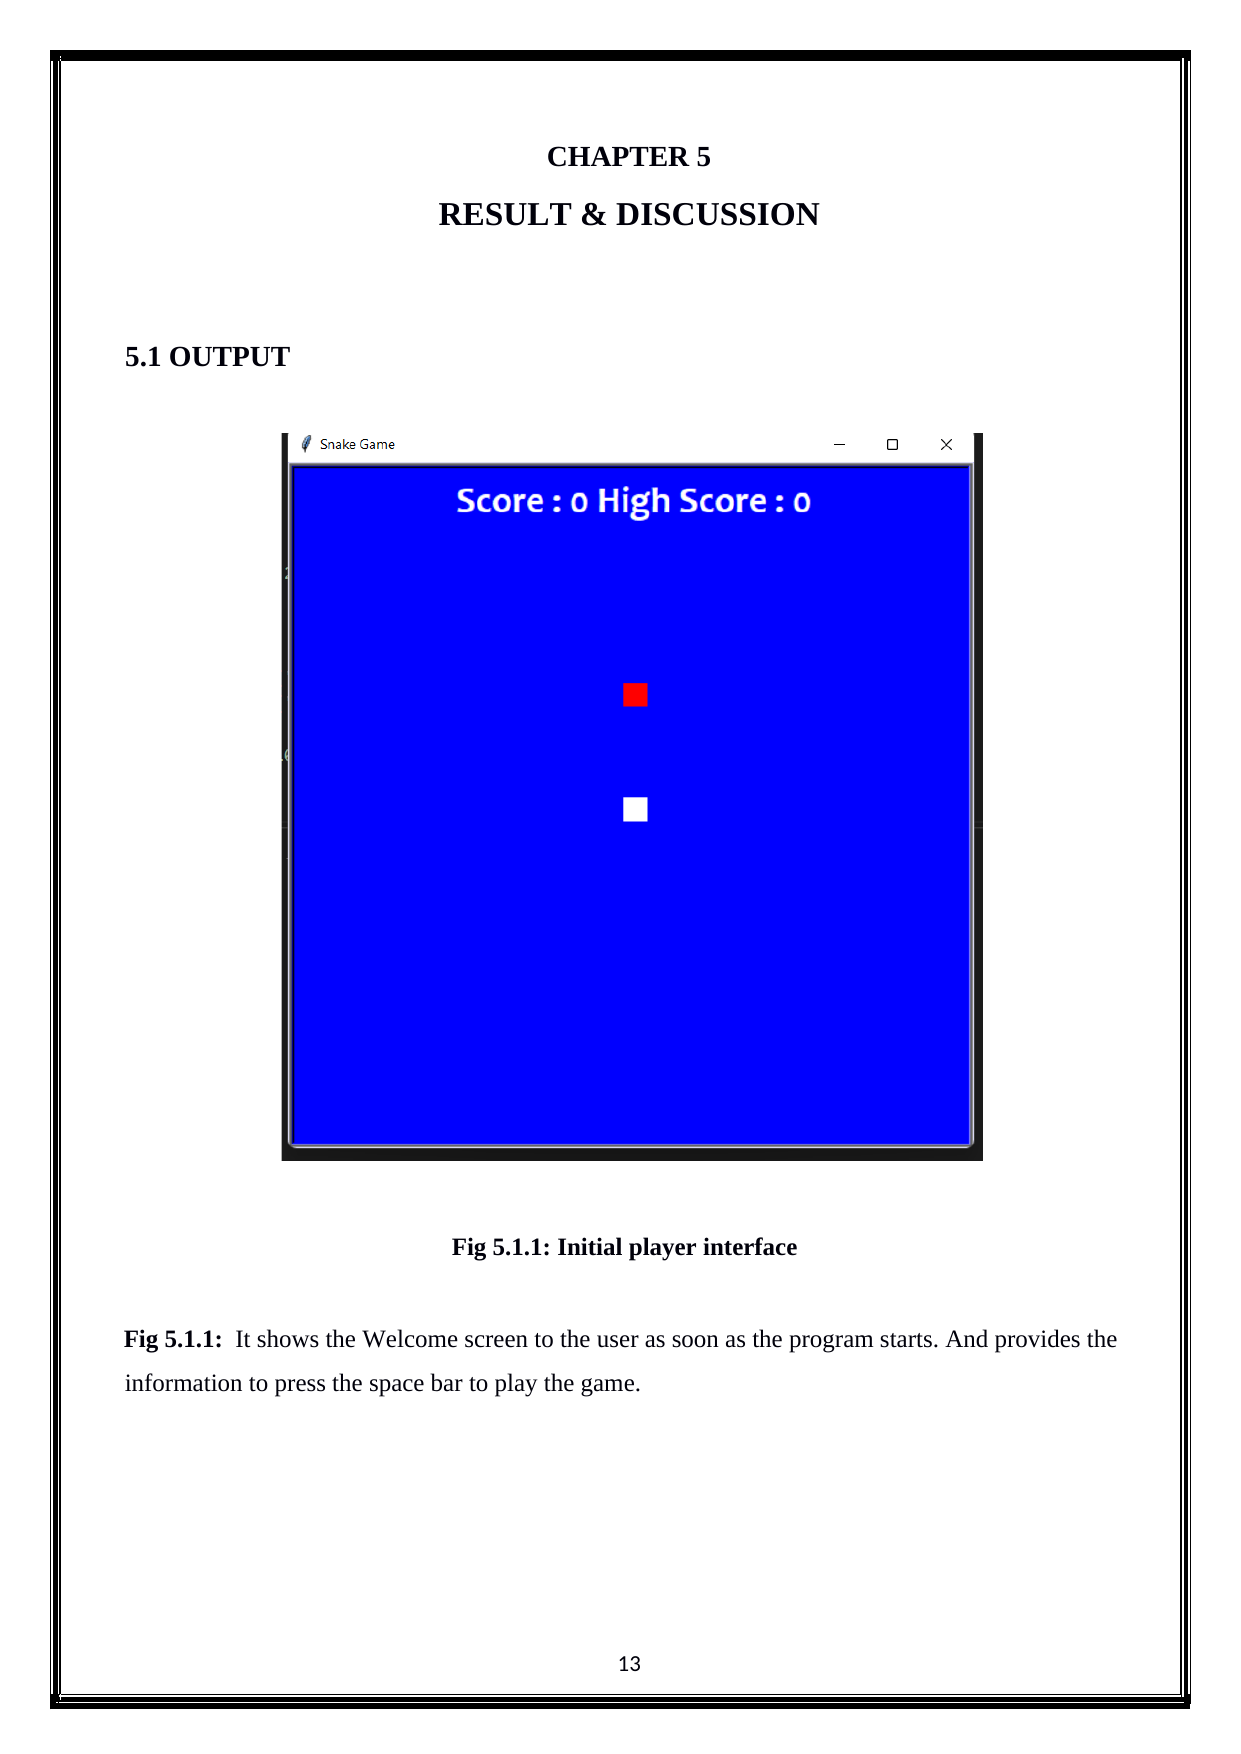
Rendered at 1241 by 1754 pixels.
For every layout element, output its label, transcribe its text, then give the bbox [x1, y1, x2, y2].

subtitle RESULT & DISCUSSION [244, 194, 1015, 233]
text Fig 5.1.1: It shows the Welcome screen to the user as soon as the program starts. And provides the information to press the space bar to play the game. [123, 1324, 1128, 1396]
picture [281, 433, 983, 1161]
text 5.1 OUTPUT [125, 339, 819, 373]
subtitle Fig 5.1.1: Initial player interface [123, 1232, 1125, 1261]
text CHAPTER 5 [138, 139, 1120, 173]
